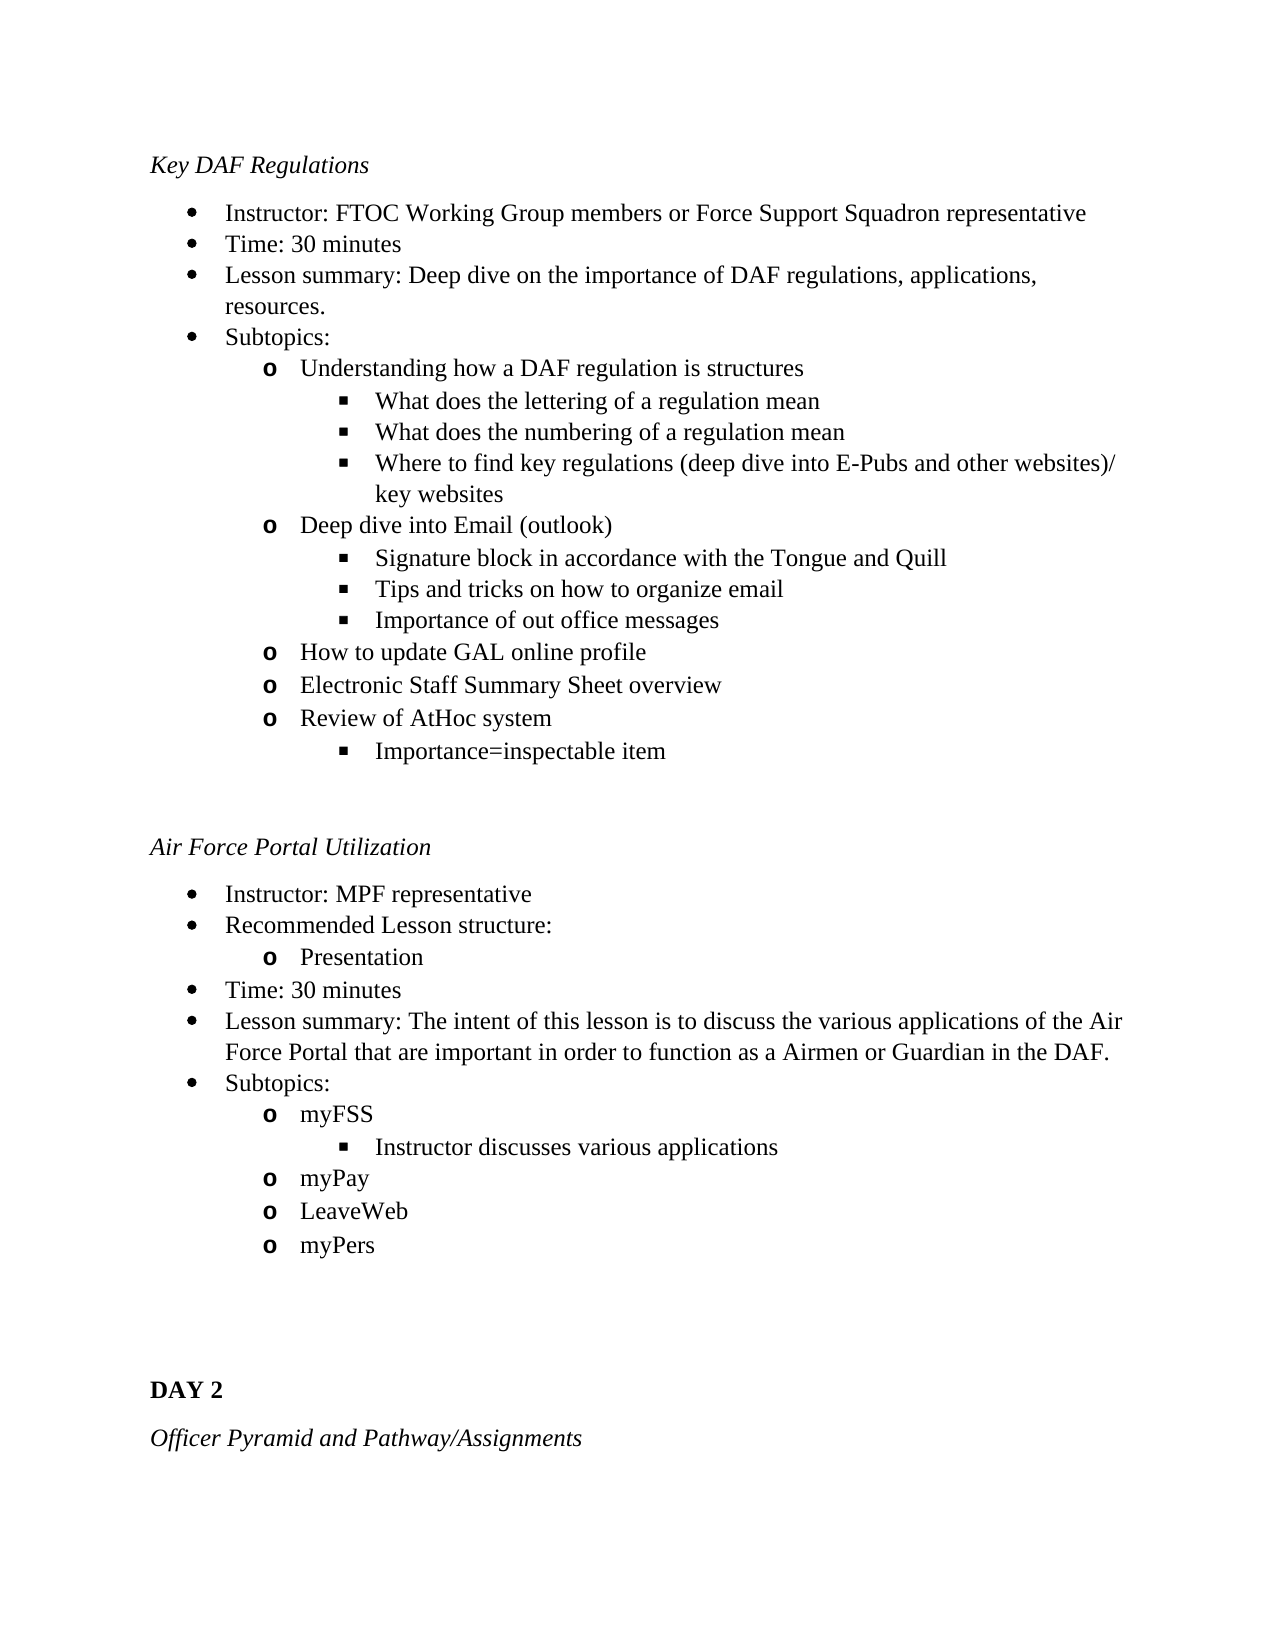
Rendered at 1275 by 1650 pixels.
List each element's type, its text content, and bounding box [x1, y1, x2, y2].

list myFSS [262, 1099, 1125, 1130]
list myPers [262, 1230, 1125, 1261]
text Key DAF Regulations [150, 150, 1125, 179]
list Subtopics: [187, 1068, 1125, 1097]
list Instructor discusses various applications [337, 1132, 1125, 1161]
list LeaveWeb [262, 1196, 1125, 1227]
list Where to find key regulations (deep dive into E-Pubs and other websites)/ key websites [337, 448, 1125, 508]
list Electronic Staff Summary Sheet overview [262, 670, 1125, 701]
list Understanding how a DAF regulation is structures [262, 353, 1125, 384]
list Tips and tricks on how to organize email [337, 574, 1125, 603]
list Presentation [262, 942, 1125, 972]
list Deep dive into Email (outlook) [262, 510, 1125, 541]
list Importance=inspectable item [337, 736, 1125, 765]
list Subtopics: [187, 322, 1125, 351]
list How to update GAL online profile [262, 637, 1125, 667]
list Review of AtHoc system [262, 703, 1125, 734]
list Time: 30 minutes [187, 229, 1125, 257]
list Lesson summary: Deep dive on the importance of DAF regulations, applications, resources. [187, 260, 1125, 319]
text DAY 2 [150, 1375, 1125, 1404]
list Recommended Lesson structure: [187, 911, 1125, 939]
list Time: 30 minutes [187, 975, 1125, 1003]
text Officer Pyramid and Pathway/Assignments [150, 1423, 1125, 1451]
text Air Force Portal Utilization [150, 832, 1125, 861]
list Signature block in accordance with the Tongue and Quill [337, 543, 1125, 572]
list Instructor: FTOC Working Group members or Force Support Squadron representative [187, 198, 1125, 226]
list Instructor: MPF representative [187, 879, 1125, 908]
list Lesson summary: The intent of this lesson is to discuss the various applications of the Air Force Portal that are important in order to function as a Airmen or Guardian in the DAF. [187, 1006, 1125, 1066]
list Importance of out office messages [337, 606, 1125, 634]
list What does the numbering of a regulation mean [337, 417, 1125, 446]
list myPay [262, 1163, 1125, 1194]
list What does the lettering of a regulation mean [337, 386, 1125, 415]
